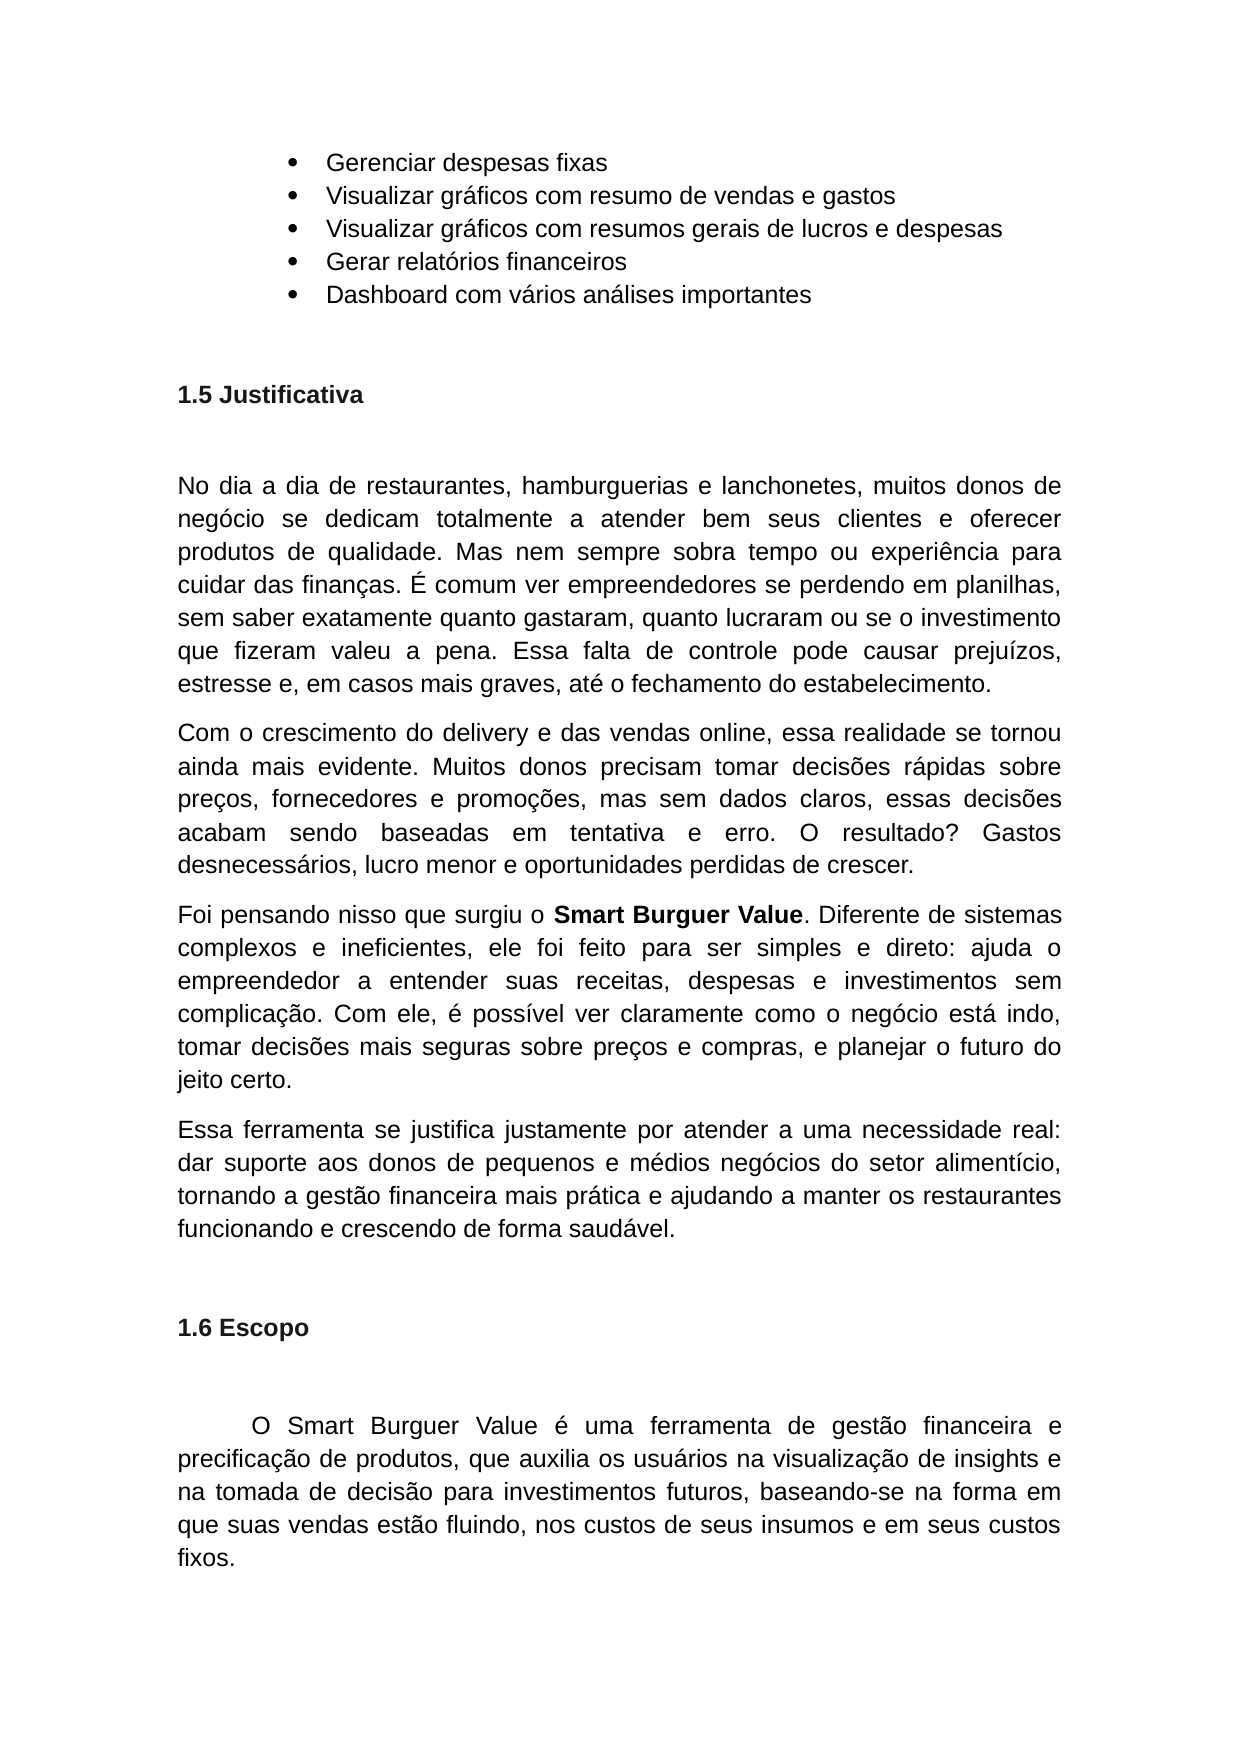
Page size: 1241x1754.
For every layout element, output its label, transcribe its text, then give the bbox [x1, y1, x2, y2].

text Essa ferramenta se justifica justamente por atender a uma necessidade real: dar suporte aos donos de pequenos e médios negócios do setor alimentício, tornando a gestão financeira mais prática e ajudando a manter os restaurantes funcionando e crescendo de forma saudável. [177, 1115, 1063, 1243]
subtitle 1.5 Justificativa [177, 379, 1063, 408]
text Com o crescimento do delivery e das vendas online, essa realidade se tornou ainda mais evidente. Muitos donos precisam tomar decisões rápidas sobre preços, fornecedores e promoções, mas sem dados claros, essas decisões acabam sendo baseadas em tentativa e erro. O resultado? Gastos desnecessários, lucro menor e oportunidades perdidas de crescer. [177, 718, 1063, 879]
text O Smart Burguer Value é uma ferramenta de gestão financeira e precificação de produtos, que auxilia os usuários na visualização de insights e na tomada de decisão para investimentos futuros, baseando-se na forma em que suas vendas estão fluindo, nos custos de seus insumos e em seus custos fixos. [177, 1411, 1063, 1571]
list Gerar relatórios financeiros [288, 247, 1063, 276]
list Dashboard com vários análises importantes [288, 280, 1063, 309]
text Foi pensando nisso que surgiu o Smart Burguer Value. Diferente de sistemas complexos e ineficientes, ele foi feito para ser simples e direto: ajuda o empreendedor a entender suas receitas, despesas e investimentos sem complicação. Com ele, é possível ver claramente como o negócio está indo, tomar decisões mais seguras sobre preços e compras, e planejar o futuro do jeito certo. [177, 900, 1063, 1094]
list Visualizar gráficos com resumo de vendas e gastos [288, 181, 1063, 209]
subtitle 1.6 Escopo [177, 1313, 1063, 1342]
list Gerenciar despesas fixas [288, 148, 1063, 176]
list Visualizar gráficos com resumos gerais de lucros e despesas [288, 214, 1063, 243]
text No dia a dia de restaurantes, hamburguerias e lanchonetes, muitos donos de negócio se dedicam totalmente a atender bem seus clientes e oferecer produtos de qualidade. Mas nem sempre sobra tempo ou experiência para cuidar das finanças. É comum ver empreendedores se perdendo em planilhas, sem saber exatamente quanto gastaram, quanto lucraram ou se o investimento que fizeram valeu a pena. Essa falta de controle pode causar prejuízos, estresse e, em casos mais graves, até o fechamento do estabelecimento. [177, 471, 1063, 697]
